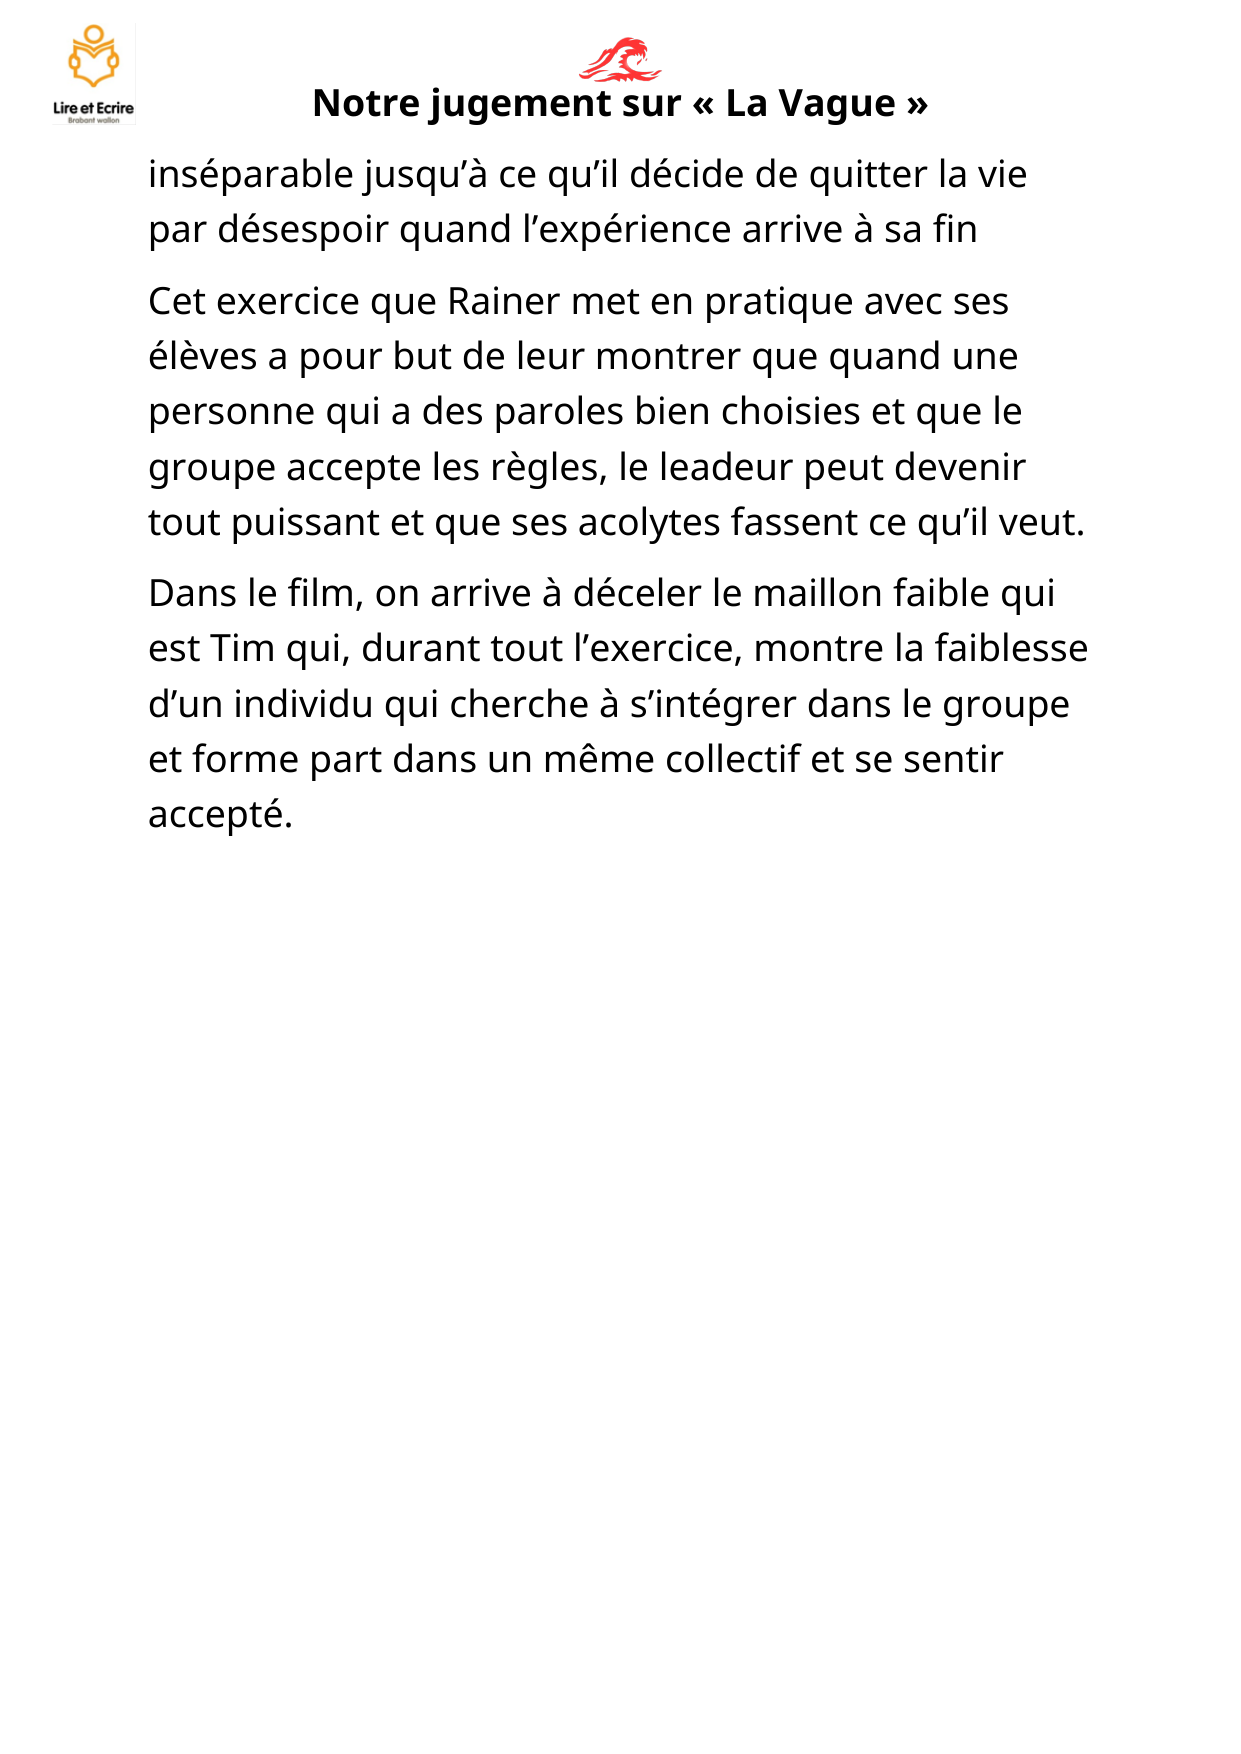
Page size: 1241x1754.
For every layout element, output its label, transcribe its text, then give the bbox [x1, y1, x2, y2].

text Dans le film, on arrive à déceler le maillon faible qui est Tim qui, durant tout l’exercice, montre la faiblesse d’un individu qui cherche à s’intégrer dans le groupe et forme part dans un même collectif et se sentir accepté. [148, 567, 1093, 838]
text Dans le groupe, il a un élève nommé Tim qui donne une fidélité aveugle à Rainer jusqu’à devenir, sur la nécessité d’être toujours, à côté de son leadeur, inséparable jusqu’à ce qu’il décide de quitter la vie par désespoir quand l’expérience arrive à sa fin [148, 148, 1093, 254]
picture [52, 23, 137, 126]
picture [577, 36, 663, 84]
text Cet exercice que Rainer met en pratique avec ses élèves a pour but de leur montrer que quand une personne qui a des paroles bien choisies et que le groupe accepte les règles, le leadeur peut devenir tout puissant et que ses acolytes fassent ce qu’il veut. [148, 274, 1093, 546]
